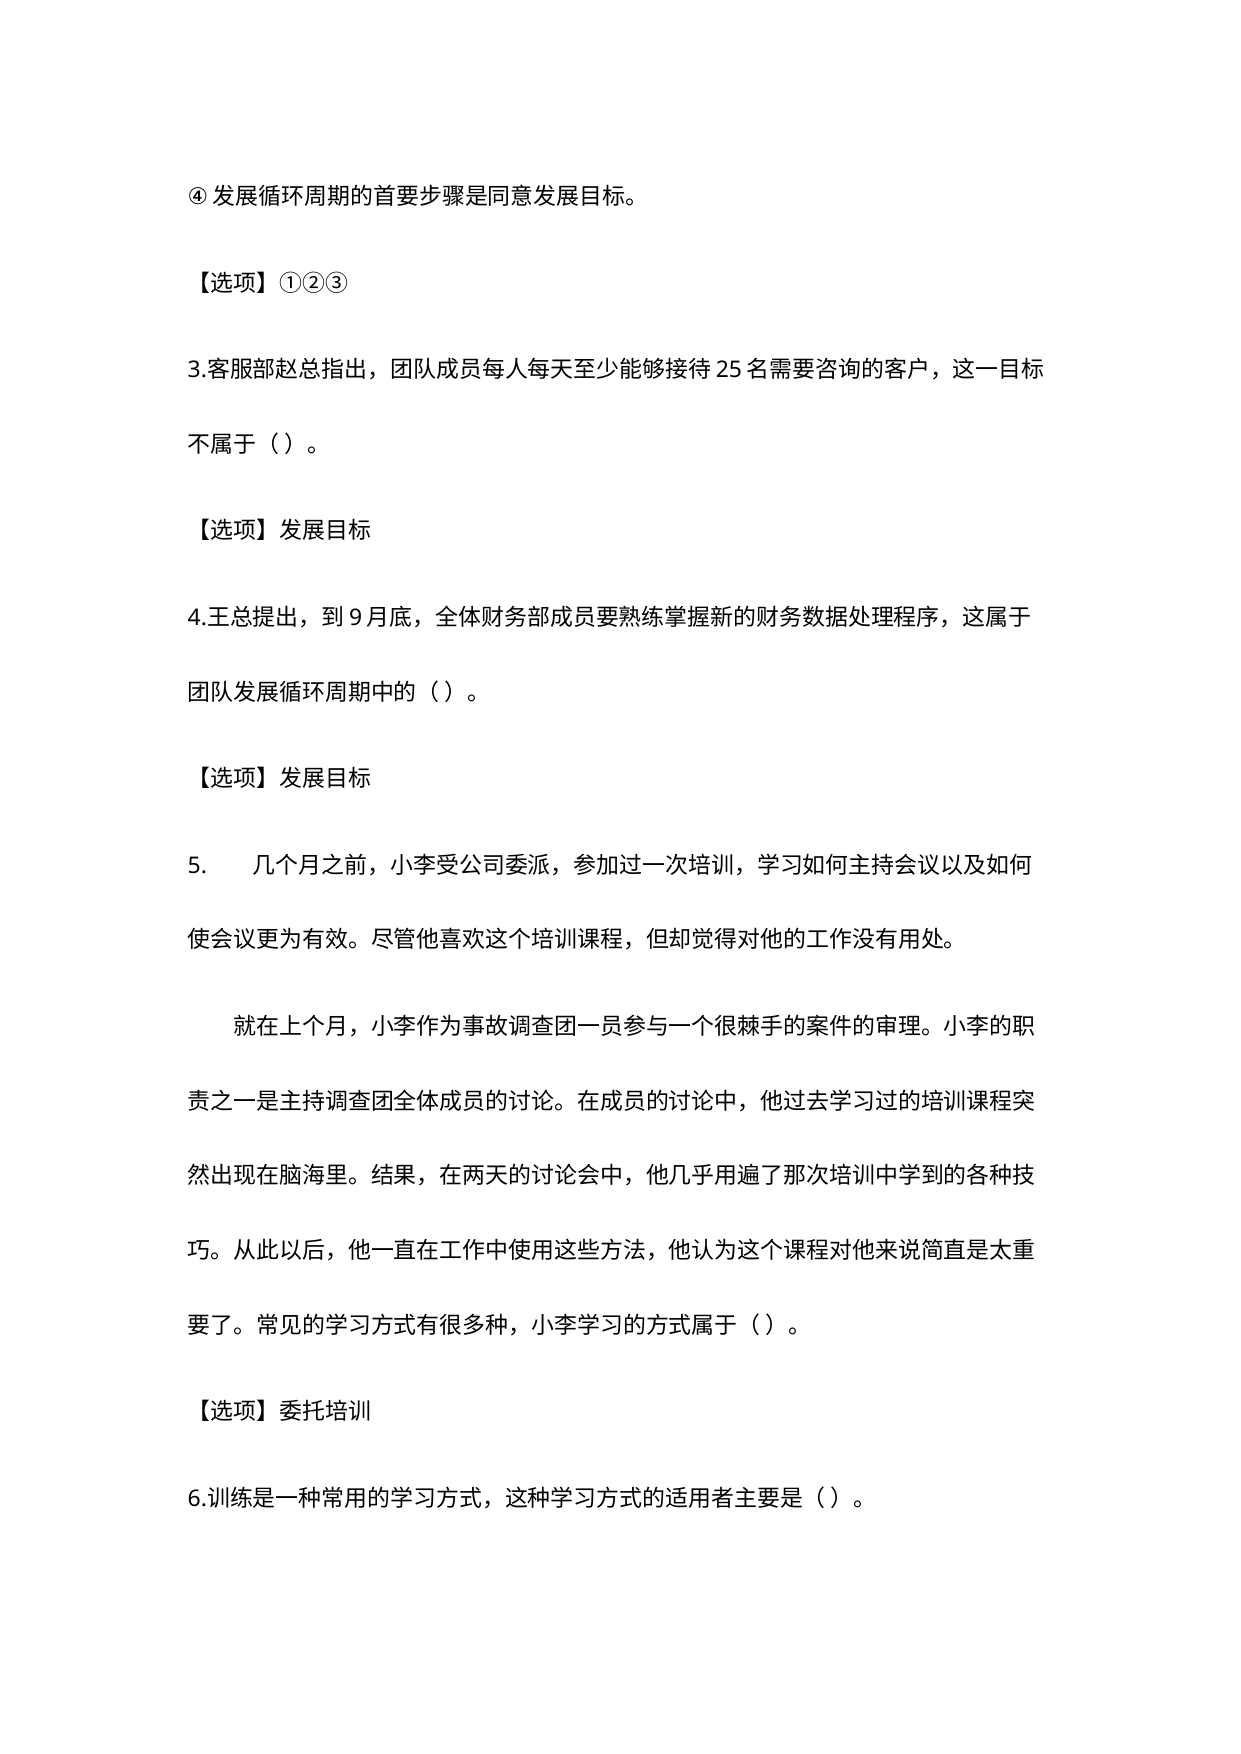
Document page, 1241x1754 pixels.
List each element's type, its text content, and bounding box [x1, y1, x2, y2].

text 6.训练是一种常用的学习方式，这种学习方式的适用者主要是（ ）。 [187, 1464, 1053, 1529]
text 【选项】发展目标 [187, 744, 1053, 809]
text ④发展循环周期的首要步骤是同意发展目标。 [187, 162, 1053, 227]
text 【选项】发展目标 [187, 496, 1053, 561]
text 就在上个月，小李作为事故调查团一员参与一个很棘手的案件的审理。小李的职责之一是主持调查团全体成员的讨论。在成员的讨论中，他过去学习过的培训课程突然出现在脑海里。结果，在两天的讨论会中，他几乎用遍了那次培训中学到的各种技巧。从此以后，他一直在工作中使用这些方法，他认为这个课程对他来说简直是太重要了。常见的学习方式有很多种，小李学习的方式属于（ ）。 [187, 992, 1053, 1356]
text 3.客服部赵总指出，团队成员每人每天至少能够接待25名需要咨询的客户，这一目标不属于（ ）。 [187, 335, 1053, 475]
text 5. 几个月之前，小李受公司委派，参加过一次培训，学习如何主持会议以及如何使会议更为有效。尽管他喜欢这个培训课程，但却觉得对他的工作没有用处。 [187, 831, 1053, 971]
text 4.王总提出，到9月底，全体财务部成员要熟练掌握新的财务数据处理程序，这属于团队发展循环周期中的（ ）。 [187, 583, 1053, 723]
text 【选项】委托培训 [187, 1377, 1053, 1442]
text 【选项】①②③ [187, 249, 1053, 314]
